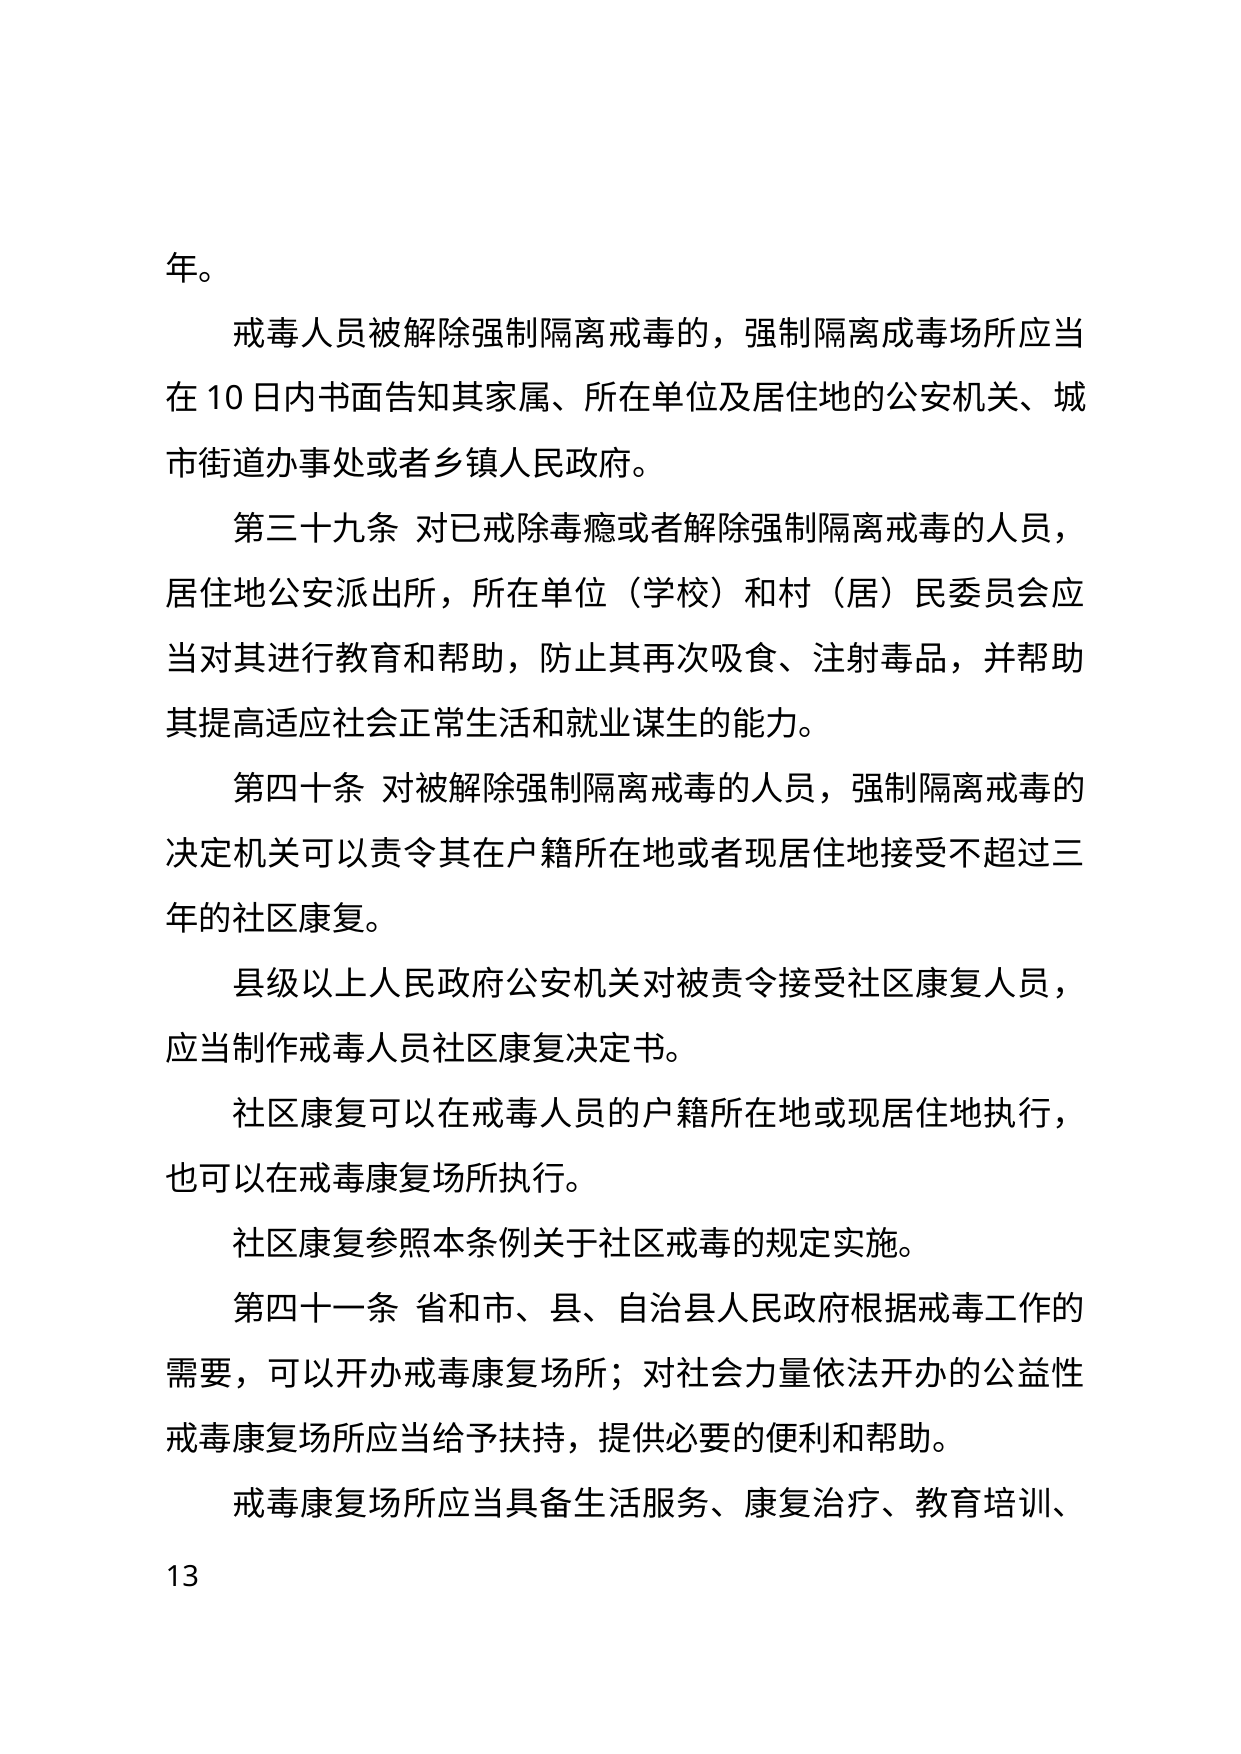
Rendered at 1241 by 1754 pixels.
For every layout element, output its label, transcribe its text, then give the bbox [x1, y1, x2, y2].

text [165, 1468, 1087, 1533]
text 第三十九条 对已戒除毒瘾或者解除强制隔离戒毒的人员，居住地公安派出所，所在单位（学校）和村（居）民委员会应当对其进行教育和帮助，防止其再次吸食、注射毒品，并帮助其提高适应社会正常生活和就业谋生的能力。 [165, 493, 1087, 753]
text 戒毒人员被解除强制隔离戒毒的，强制隔离成毒场所应当在10日内书面告知其家属、所在单位及居住地的公安机关、城市街道办事处或者乡镇人民政府。 [165, 298, 1087, 493]
text 县级以上人民政府公安机关对被责令接受社区康复人员，应当制作戒毒人员社区康复决定书。 [165, 948, 1087, 1078]
text 第四十条 对被解除强制隔离戒毒的人员，强制隔离戒毒的决定机关可以责令其在户籍所在地或者现居住地接受不超过三年的社区康复。 [165, 753, 1087, 948]
text 社区康复参照本条例关于社区戒毒的规定实施。 [165, 1208, 1087, 1273]
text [165, 233, 1087, 298]
text 第四十一条 省和市、县、自治县人民政府根据戒毒工作的需要，可以开办戒毒康复场所；对社会力量依法开办的公益性戒毒康复场所应当给予扶持，提供必要的便利和帮助。 [165, 1273, 1087, 1468]
text 社区康复可以在戒毒人员的户籍所在地或现居住地执行，也可以在戒毒康复场所执行。 [165, 1078, 1087, 1208]
